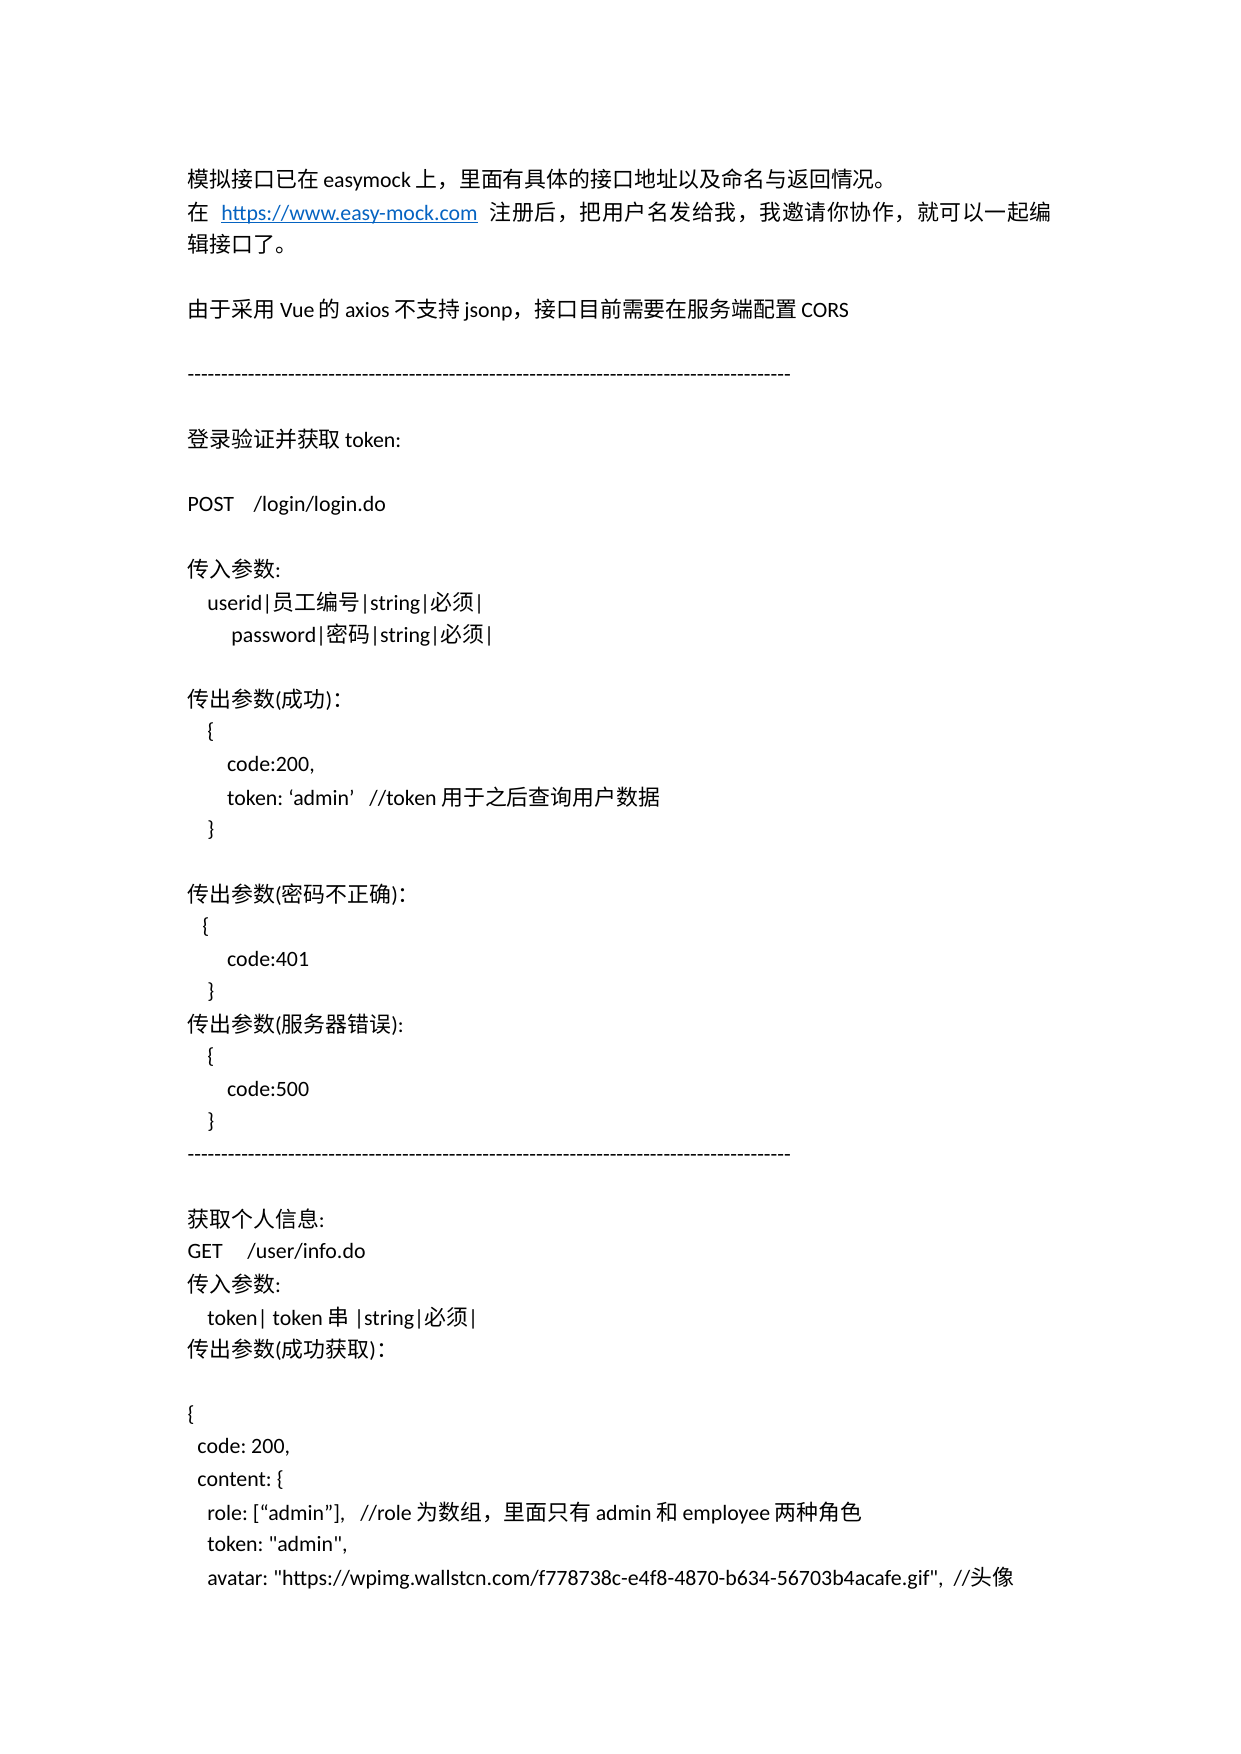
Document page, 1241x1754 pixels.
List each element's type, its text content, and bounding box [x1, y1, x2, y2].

text userid|员工编号|string|必须| [187, 584, 1053, 617]
text { [187, 909, 1053, 942]
text { [187, 714, 1053, 747]
text 传入参数: [187, 552, 1053, 584]
text password|密码|string|必须| [187, 617, 1053, 649]
text 传出参数(服务器错误): [187, 1007, 1053, 1039]
text 由于采用 Vue的axios不支持jsonp，接口目前需要在服务端配置CORS [187, 292, 1053, 324]
text ------------------------------------------------------------------------------------------ [187, 357, 1053, 389]
text 获取个人信息: [187, 1202, 1053, 1234]
text } [187, 974, 1053, 1007]
text content: { [187, 1462, 1053, 1494]
text 模拟接口已在easymock上，里面有具体的接口地址以及命名与返回情况。 [187, 162, 1053, 194]
text 传出参数(成功获取)： [187, 1332, 1053, 1364]
text } [187, 812, 1053, 844]
text token| token串 |string|必须| [187, 1299, 1053, 1332]
text GET /user/info.do [187, 1234, 1053, 1267]
text 传入参数: [187, 1267, 1053, 1299]
text 登录验证并获取token: [187, 422, 1053, 454]
text token: ‘admin’ //token用于之后查询用户数据 [187, 779, 1053, 812]
text code:200, [187, 747, 1053, 779]
text code:401 [187, 942, 1053, 974]
text 传出参数(成功)： [187, 682, 1053, 714]
text } [187, 1104, 1053, 1137]
text avatar: "https://wpimg.wallstcn.com/f778738c-e4f8-4870-b634-56703b4acafe.gif", //头像 [187, 1559, 1053, 1592]
text code:500 [187, 1072, 1053, 1104]
text 传出参数(密码不正确)： [187, 877, 1053, 909]
text token: "admin", [187, 1527, 1053, 1559]
text 在 https://www.easy-mock.com 注册后，把用户名发给我，我邀请你协作，就可以一起编辑接口了。 [187, 194, 1053, 259]
text ------------------------------------------------------------------------------------------ [187, 1137, 1053, 1169]
text role: [“admin”], //role为数组，里面只有admin和employee两种角色 [187, 1494, 1053, 1527]
text { [187, 1039, 1053, 1072]
text POST /login/login.do [187, 487, 1053, 519]
text code: 200, [187, 1429, 1053, 1462]
text { [187, 1397, 1053, 1429]
